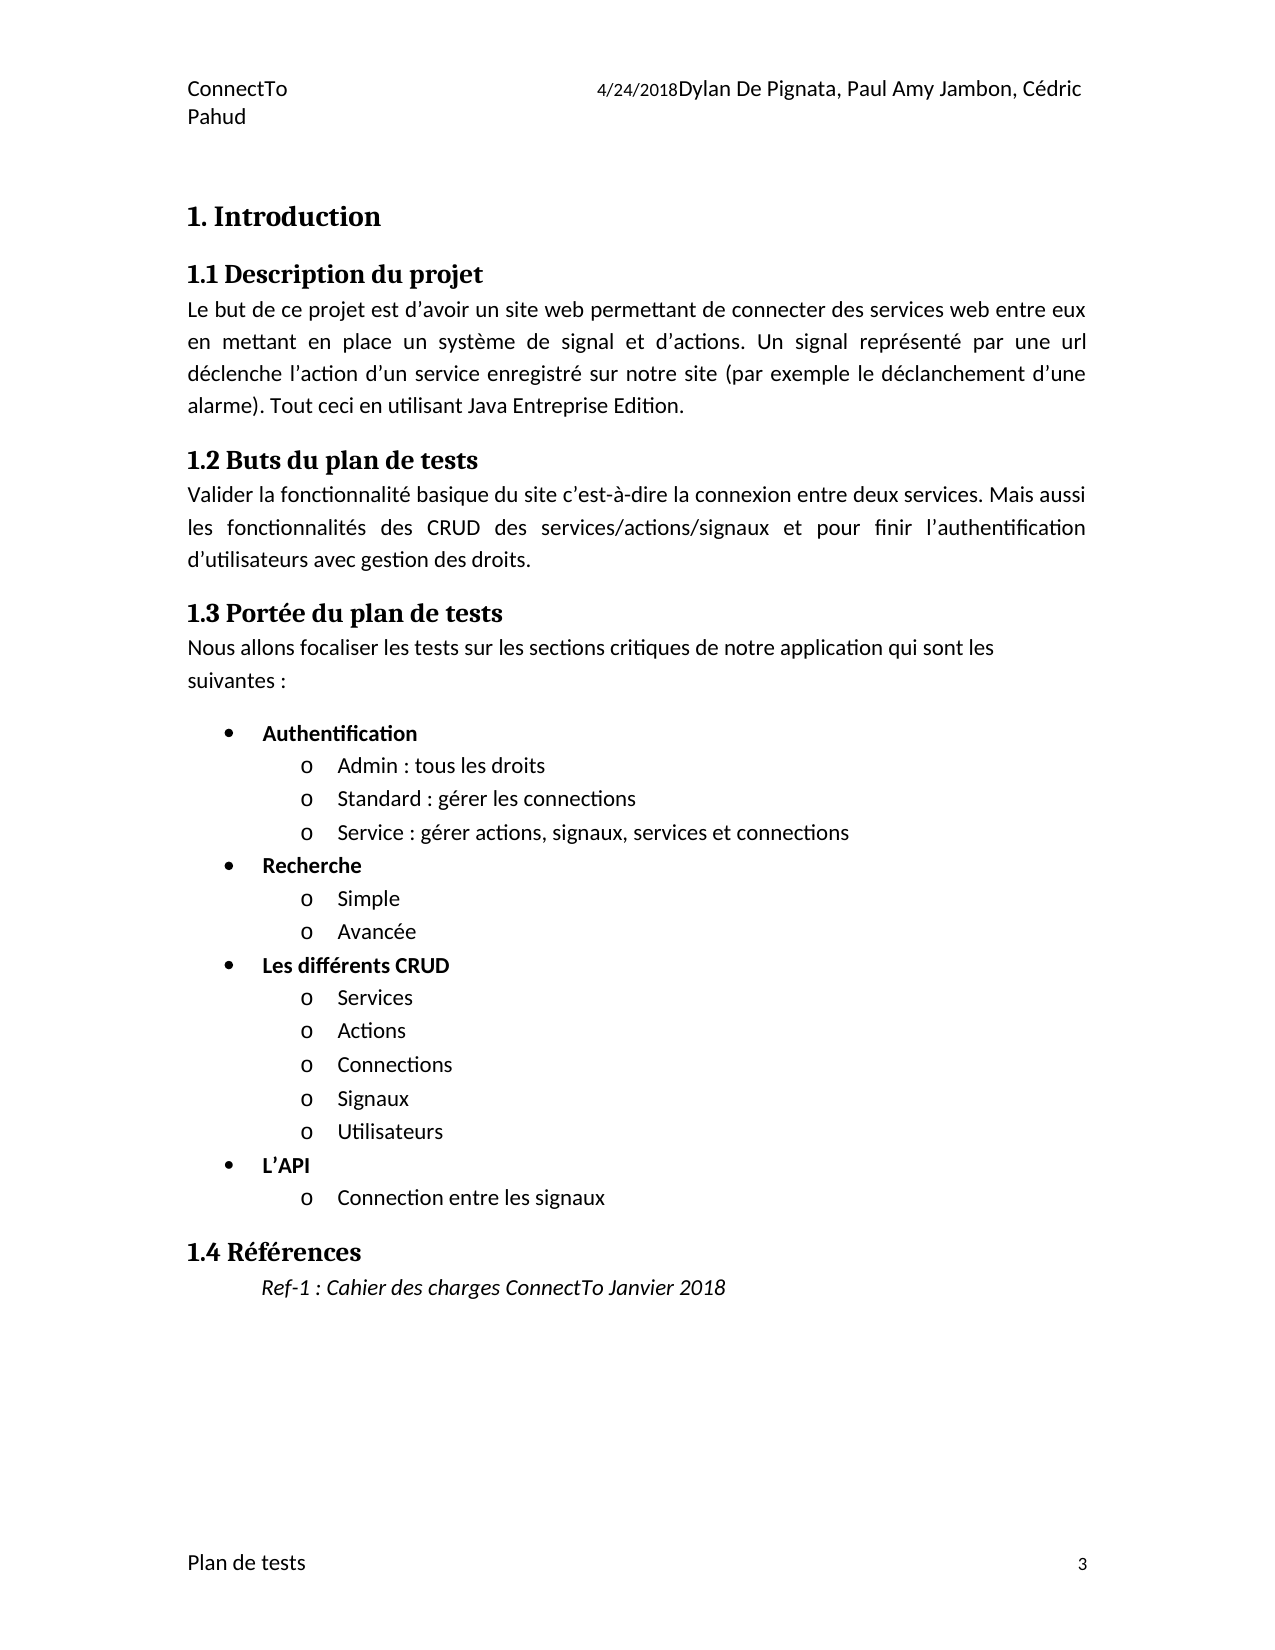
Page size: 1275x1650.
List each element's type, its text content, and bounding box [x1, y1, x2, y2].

list Connections [300, 1050, 1088, 1079]
text Nous allons focaliser les tests sur les sections critiques de notre application qui sont les suivantes : [187, 633, 1088, 694]
list L’API [225, 1151, 1088, 1179]
subtitle 1.1 Description du projet [187, 259, 1088, 291]
list Admin : tous les droits [300, 751, 1088, 780]
text Le but de ce projet est d’avoir un site web permettant de connecter des services web entre eux en mettant en place un système de signal et d’actions. Un signal représenté par une url déclenche l’action d’un service enregistré sur notre site (par exemple le déclanchement d’une alarme). Tout ceci en utilisant Java Entreprise Edition. [187, 295, 1088, 420]
list Les différents CRUD [225, 951, 1088, 979]
list Utilisateurs [300, 1117, 1088, 1146]
list Standard : gérer les connections [300, 784, 1088, 814]
list Authentification [225, 719, 1088, 747]
list Signaux [300, 1084, 1088, 1113]
subtitle 1. Introduction [187, 200, 1088, 233]
subtitle 1.2 Buts du plan de tests [187, 445, 1088, 476]
list Recherche [225, 852, 1088, 879]
subtitle 1.4 Références [187, 1237, 1088, 1268]
list Avancée [300, 917, 1088, 946]
list Connection entre les signaux [300, 1183, 1088, 1212]
list Service : gérer actions, signaux, services et connections [300, 818, 1088, 847]
list Simple [300, 884, 1088, 913]
list Services [300, 983, 1088, 1012]
text Ref-1 : Cahier des charges ConnectTo Janvier 2018 [261, 1273, 1088, 1301]
list Actions [300, 1017, 1088, 1046]
text Valider la fonctionnalité basique du site c’est-à-dire la connexion entre deux services. Mais aussi les fonctionnalités des CRUD des services/actions/signaux et pour finir l’authentification d’utilisateurs avec gestion des droits. [187, 480, 1088, 573]
subtitle 1.3 Portée du plan de tests [187, 598, 1088, 629]
